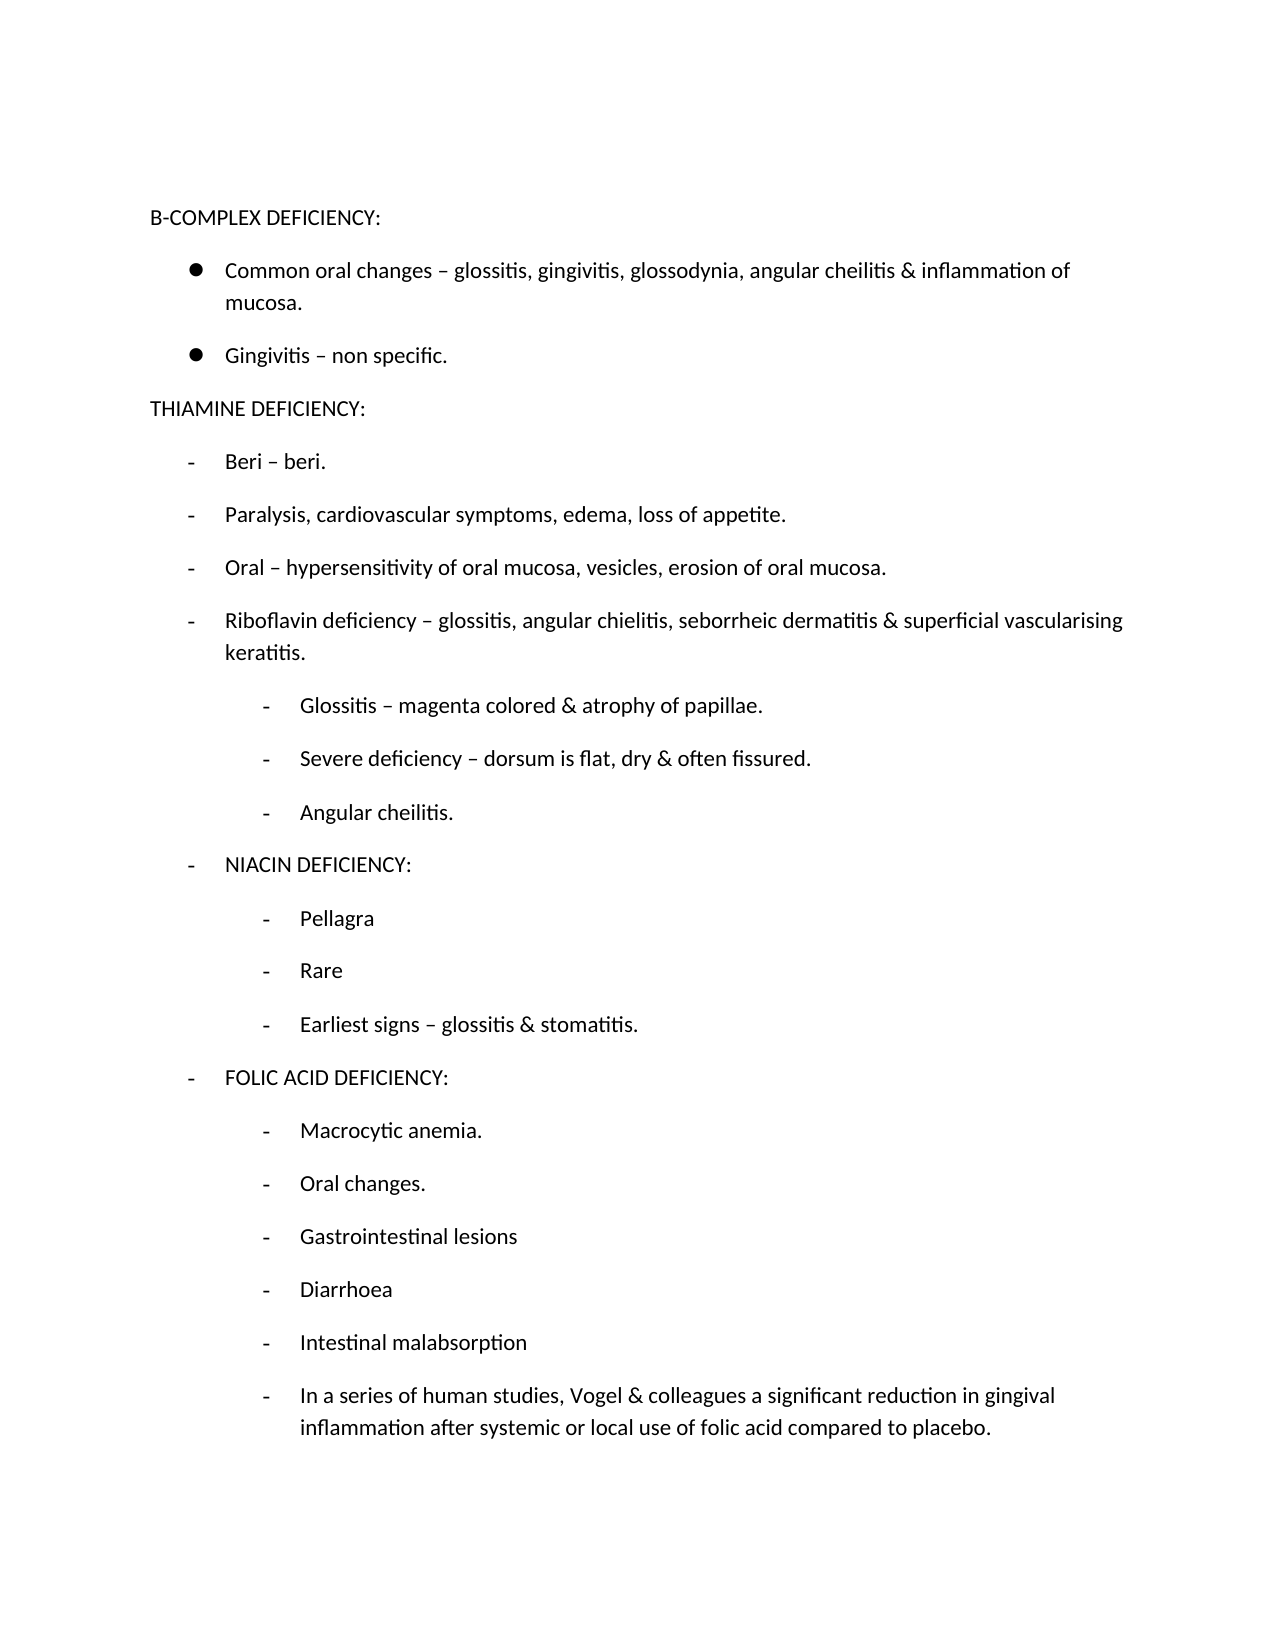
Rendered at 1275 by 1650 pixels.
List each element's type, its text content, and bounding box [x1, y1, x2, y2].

list Glossitis – magenta colored & atrophy of papillae. [262, 692, 1125, 719]
list Intestinal malabsorption [262, 1328, 1125, 1356]
list Beri – beri. [187, 447, 1125, 475]
list Paralysis, cardiovascular symptoms, edema, loss of appetite. [187, 500, 1125, 528]
list Pellagra [262, 904, 1125, 932]
list Common oral changes – glossitis, gingivitis, glossodynia, angular cheilitis & inflammation of mucosa. [187, 256, 1125, 316]
list Oral – hypersensitivity of oral mucosa, vesicles, erosion of oral mucosa. [187, 553, 1125, 581]
list Gingivitis – non specific. [187, 341, 1125, 369]
list Diarrhoea [262, 1275, 1125, 1303]
list Oral changes. [262, 1169, 1125, 1197]
list NIACIN DEFICIENCY: [187, 851, 1125, 879]
list Gastrointestinal lesions [262, 1222, 1125, 1250]
text THIAMINE DEFICIENCY: [150, 394, 1125, 422]
list Riboflavin deficiency – glossitis, angular chielitis, seborrheic dermatitis & superficial vascularising keratitis. [187, 606, 1125, 667]
list Macrocytic anemia. [262, 1116, 1125, 1144]
list Severe deficiency – dorsum is flat, dry & often fissured. [262, 744, 1125, 773]
list In a series of human studies, Vogel & colleagues a significant reduction in gingival inflammation after systemic or local use of folic acid compared to placebo. [262, 1381, 1125, 1441]
list Rare [262, 957, 1125, 985]
list Angular cheilitis. [262, 798, 1125, 826]
text B-COMPLEX DEFICIENCY: [150, 203, 1125, 231]
list Earliest signs – glossitis & stomatitis. [262, 1010, 1125, 1038]
list FOLIC ACID DEFICIENCY: [187, 1063, 1125, 1091]
